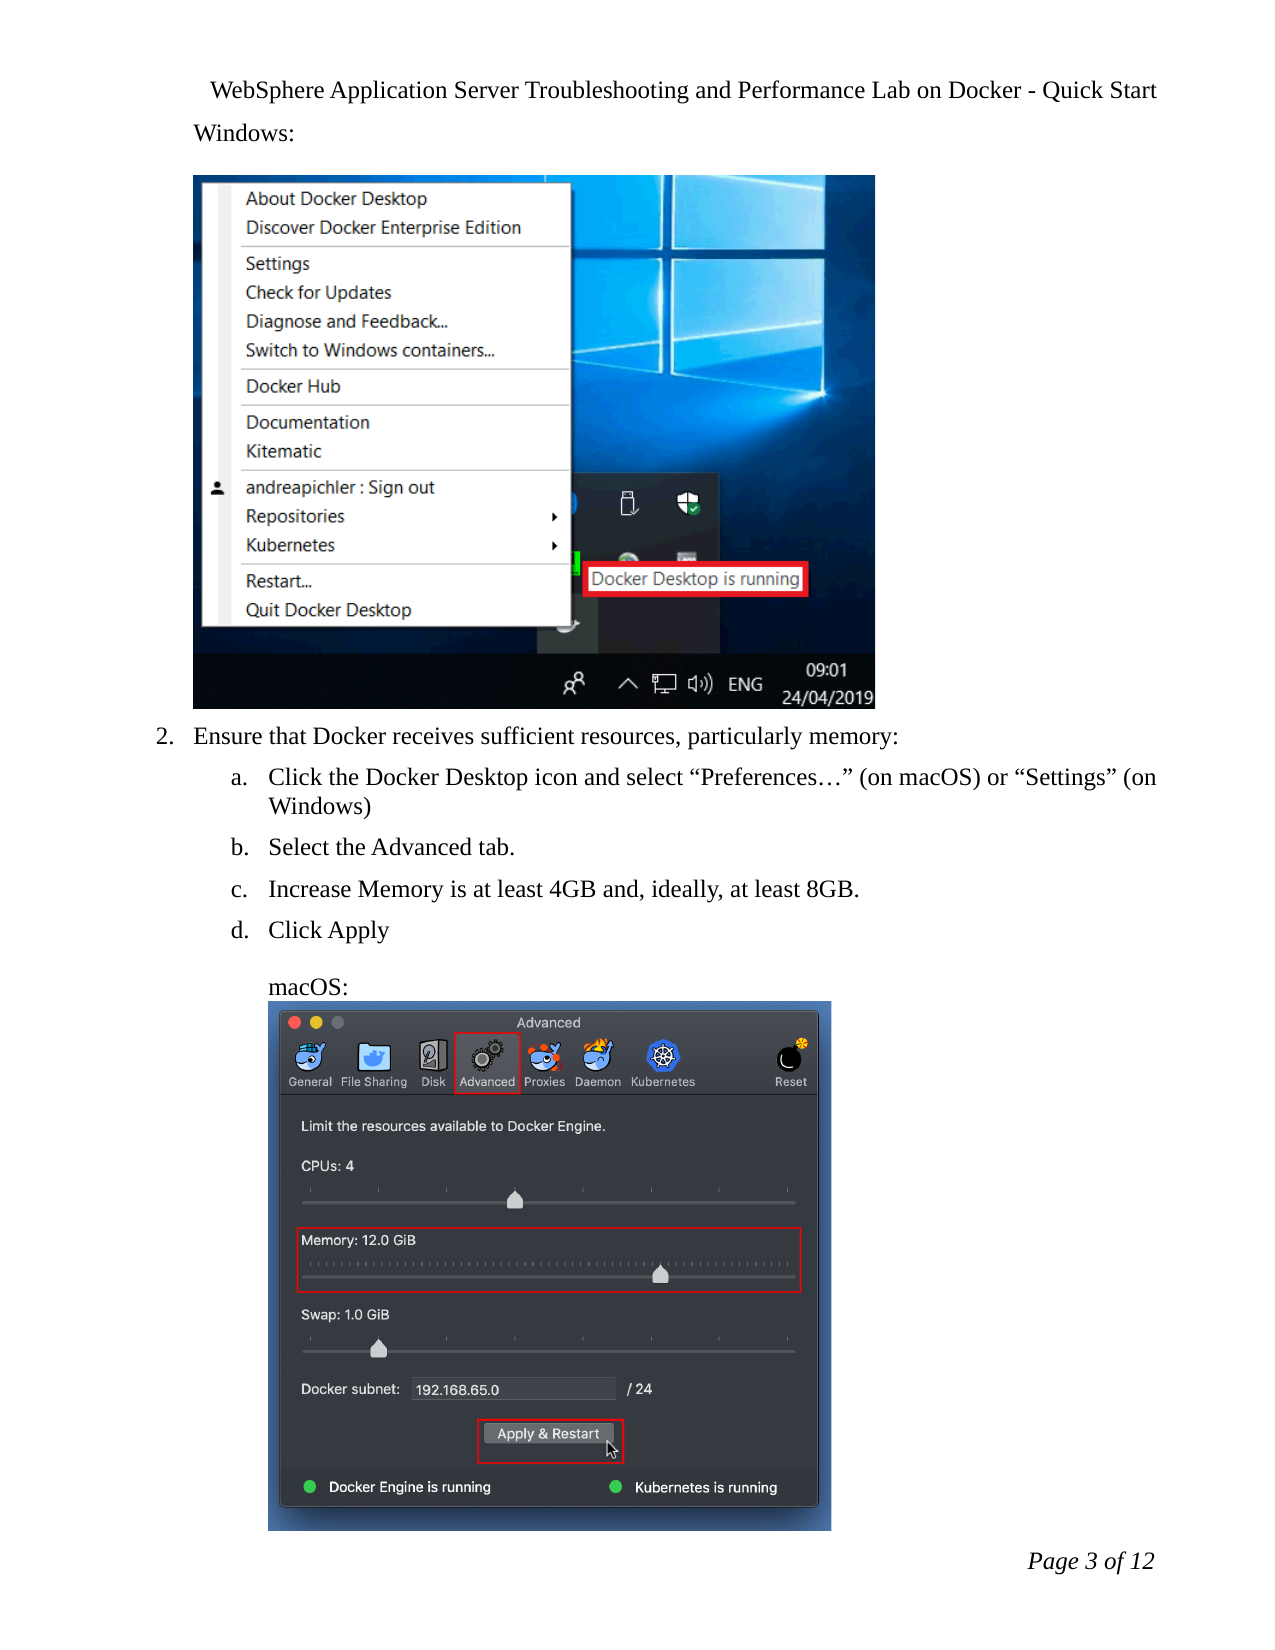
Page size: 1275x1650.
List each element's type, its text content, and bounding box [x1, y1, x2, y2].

picture [268, 1001, 832, 1531]
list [231, 915, 1157, 1531]
picture [193, 175, 876, 709]
list Select the Advanced tab. [231, 832, 1157, 861]
list Click the Docker Desktop icon and select “Preferences…” (on macOS) or “Settings” (on Windows) [231, 762, 1157, 820]
list Ensure that Docker receives sufficient resources, particularly memory: [156, 721, 1157, 750]
list Increase Memory is at least 4GB and, ideally, at least 8GB. [231, 874, 1157, 902]
